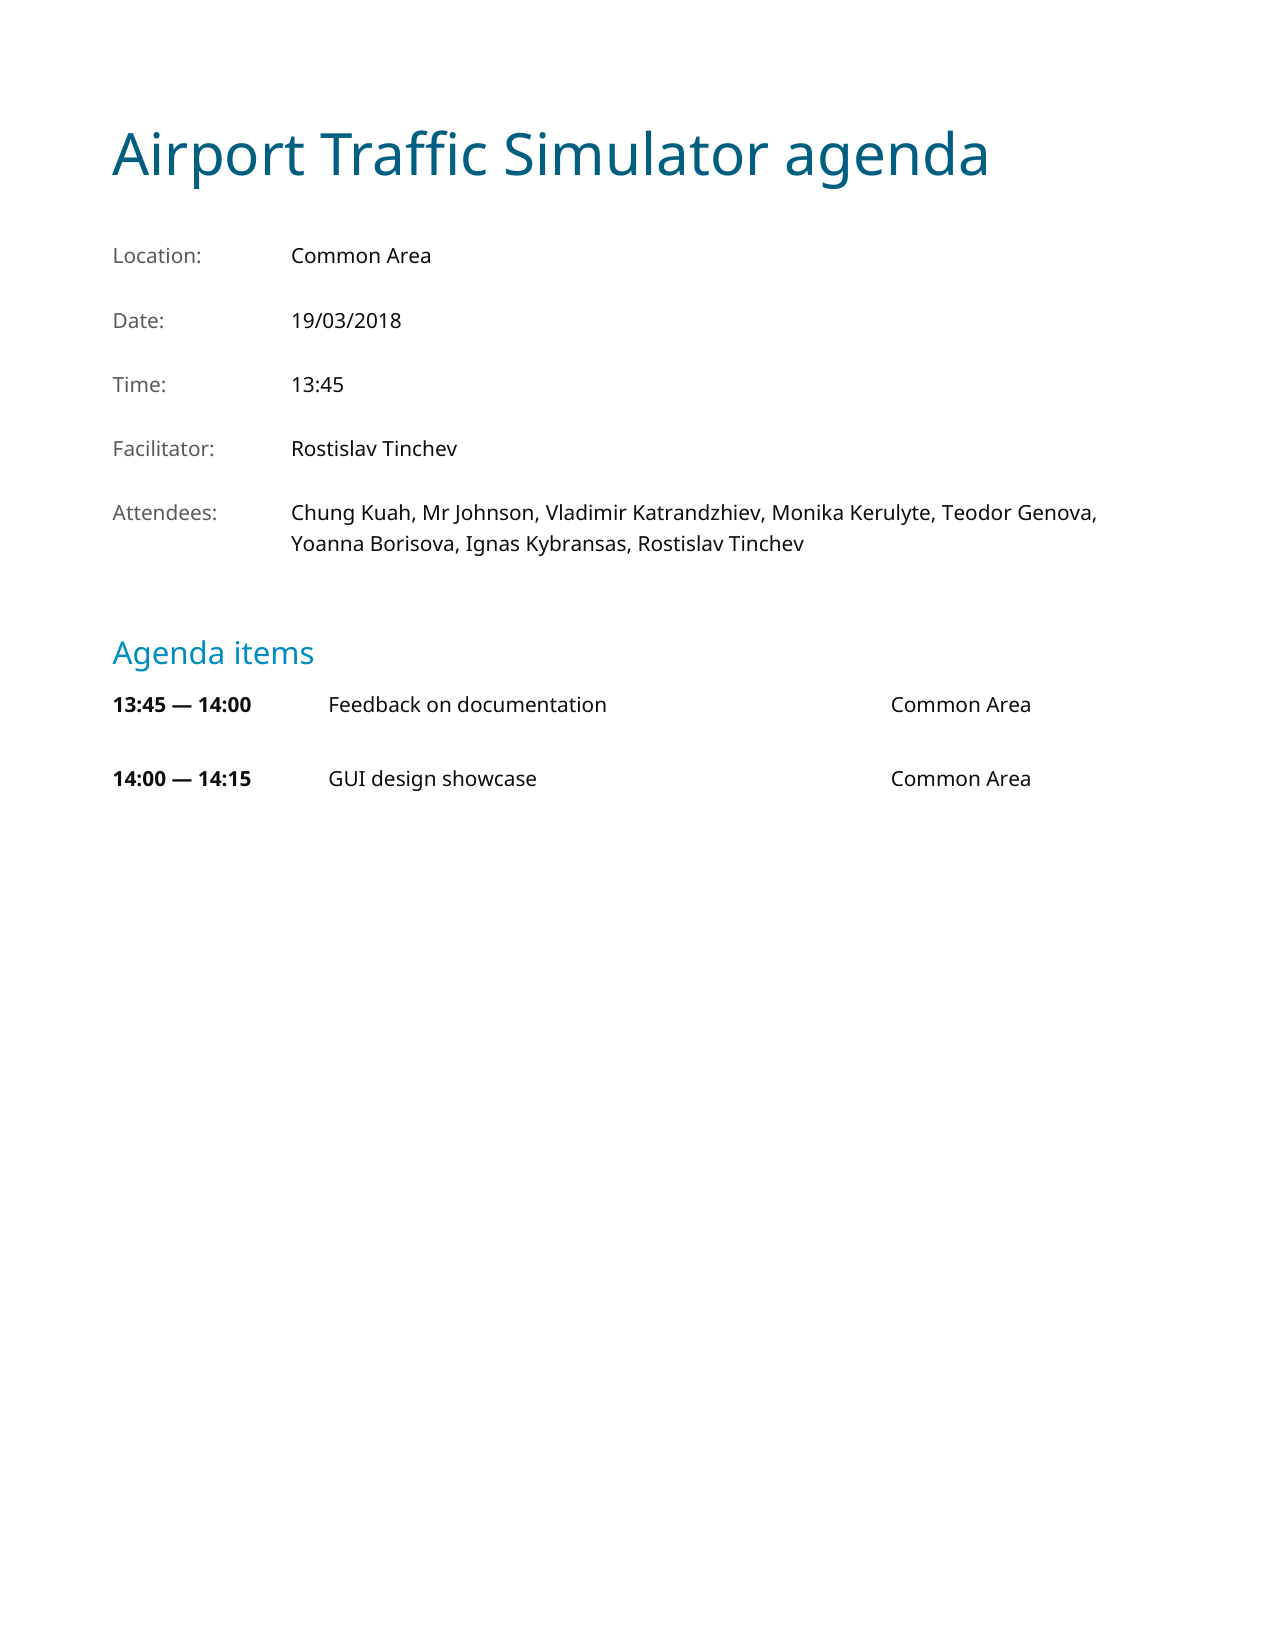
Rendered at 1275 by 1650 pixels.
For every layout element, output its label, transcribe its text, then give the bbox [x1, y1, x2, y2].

title Airport Traffic Simulator agenda [112, 112, 1162, 192]
table_header Location: [113, 242, 291, 306]
table_cell Date: [113, 306, 291, 370]
table_cell Rostislav Tinchev [291, 434, 1162, 498]
table_header Feedback on documentation [328, 690, 891, 764]
table_cell 19/03/2018 [291, 306, 1162, 370]
table_cell 13:45 [291, 370, 1162, 434]
table_cell Attendees: [113, 498, 291, 594]
table_cell Common Area [891, 764, 1162, 837]
table_cell Chung Kuah, Mr Johnson, Vladimir Katrandzhiev, Monika Kerulyte, Teodor Genova, Yoanna Borisova, Ignas Kybransas, Rostislav Tinchev [291, 498, 1162, 594]
table_header Common Area [891, 690, 1162, 764]
subtitle Agenda items [112, 631, 1162, 674]
table_cell GUI design showcase [328, 764, 891, 837]
table_header 13:45 — 14:00 [113, 690, 328, 764]
table_cell Facilitator: [113, 434, 291, 498]
table_cell Time: [113, 370, 291, 434]
table_cell 14:00 — 14:15 [113, 764, 328, 837]
table_header Common Area [291, 242, 1162, 306]
